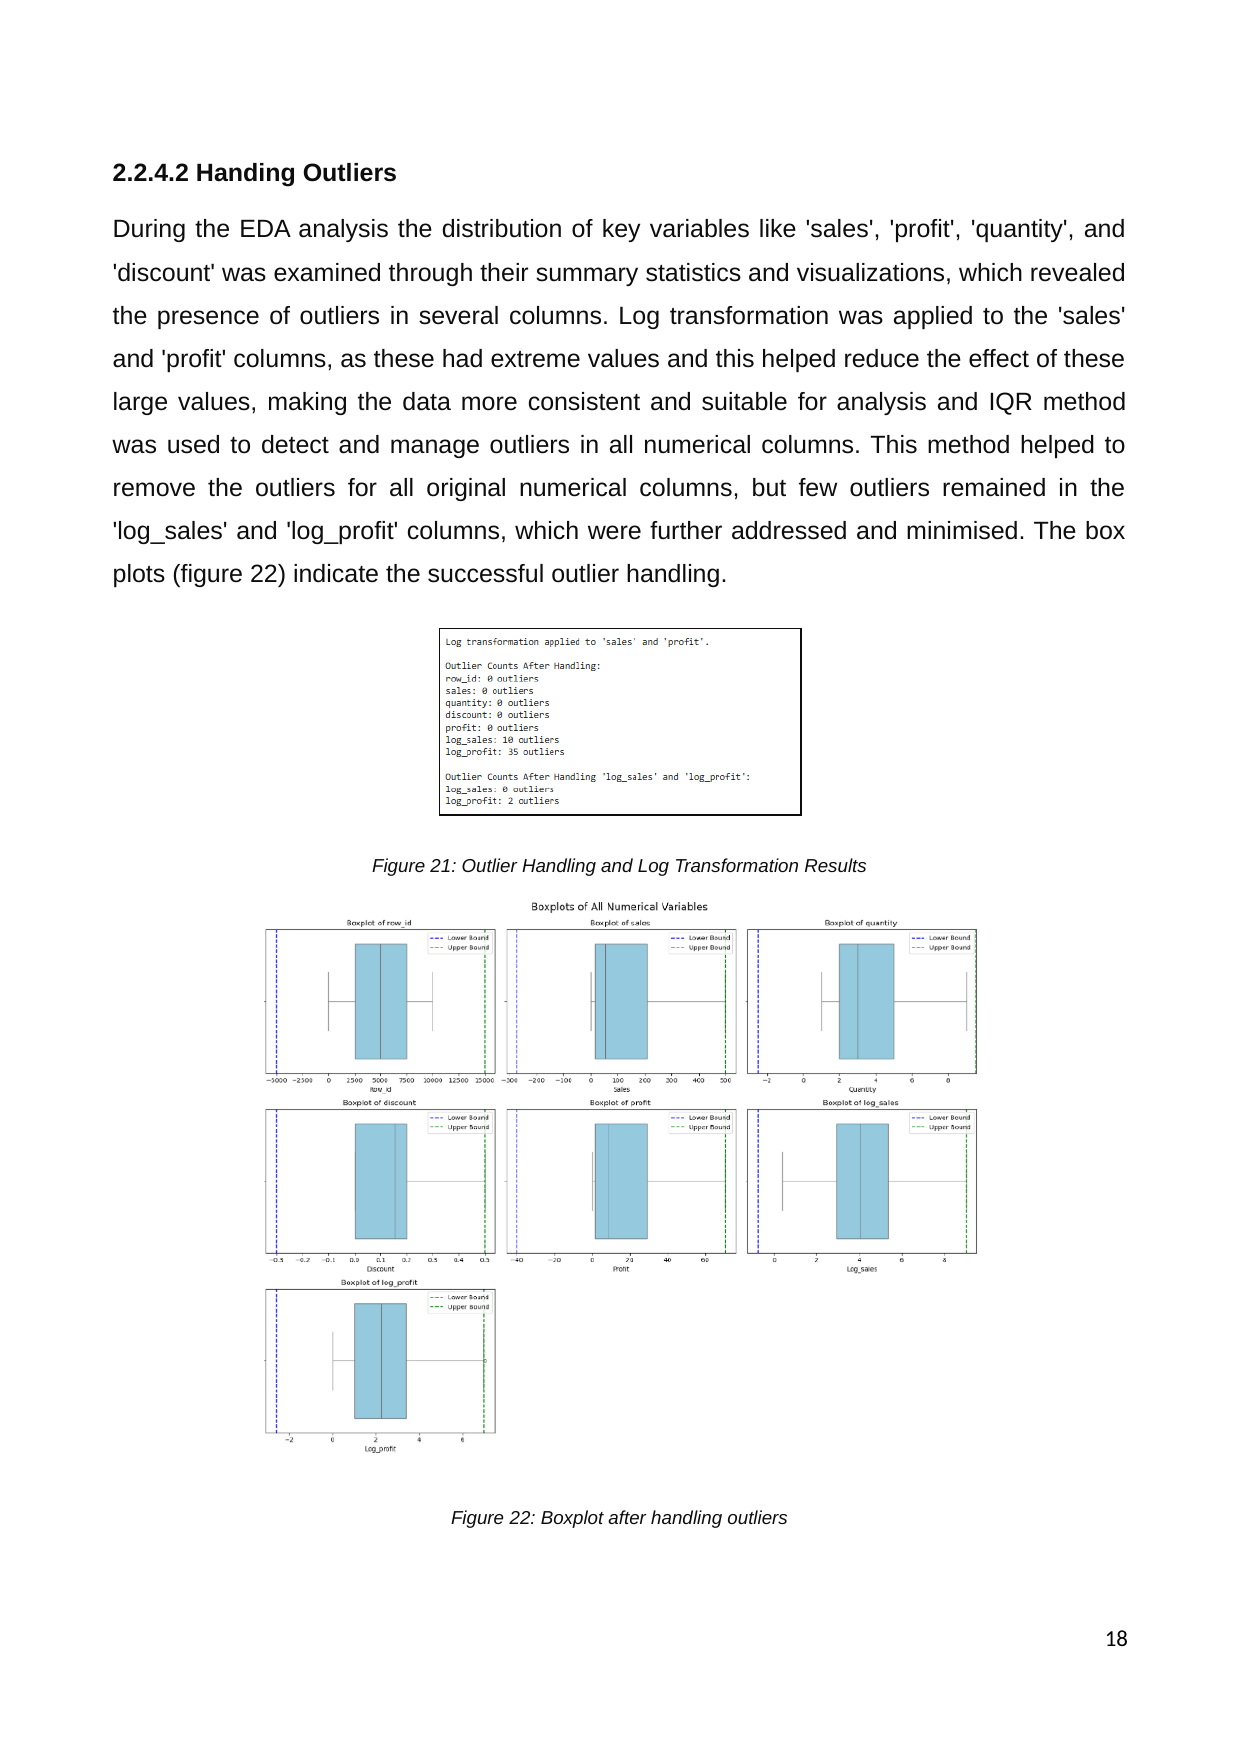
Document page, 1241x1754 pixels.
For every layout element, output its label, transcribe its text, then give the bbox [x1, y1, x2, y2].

picture [257, 901, 983, 1469]
text Figure 21: Outlier Handling and Log Transformation Results [112, 855, 1128, 876]
text Figure 22: Boxplot after handling outliers [112, 1507, 1128, 1529]
picture [440, 629, 800, 814]
text During the EDA analysis the distribution of key variables like 'sales', 'profit', 'quantity', and 'discount' was examined through their summary statistics and visualizations, which revealed the presence of outliers in several columns. Log transformation was applied to the 'sales' and 'profit' columns, as these had extreme values and this helped reduce the effect of these large values, making the data more consistent and suitable for analysis and IQR method was used to detect and manage outliers in all numerical columns. This method helped to remove the outliers for all original numerical columns, but few outliers remained in the 'log_sales' and 'log_profit' columns, which were further addressed and minimised. The box plots (figure 22) indicate the successful outlier handling. [112, 214, 1128, 588]
subtitle 2.2.4.2 Handing Outliers [112, 158, 1128, 187]
